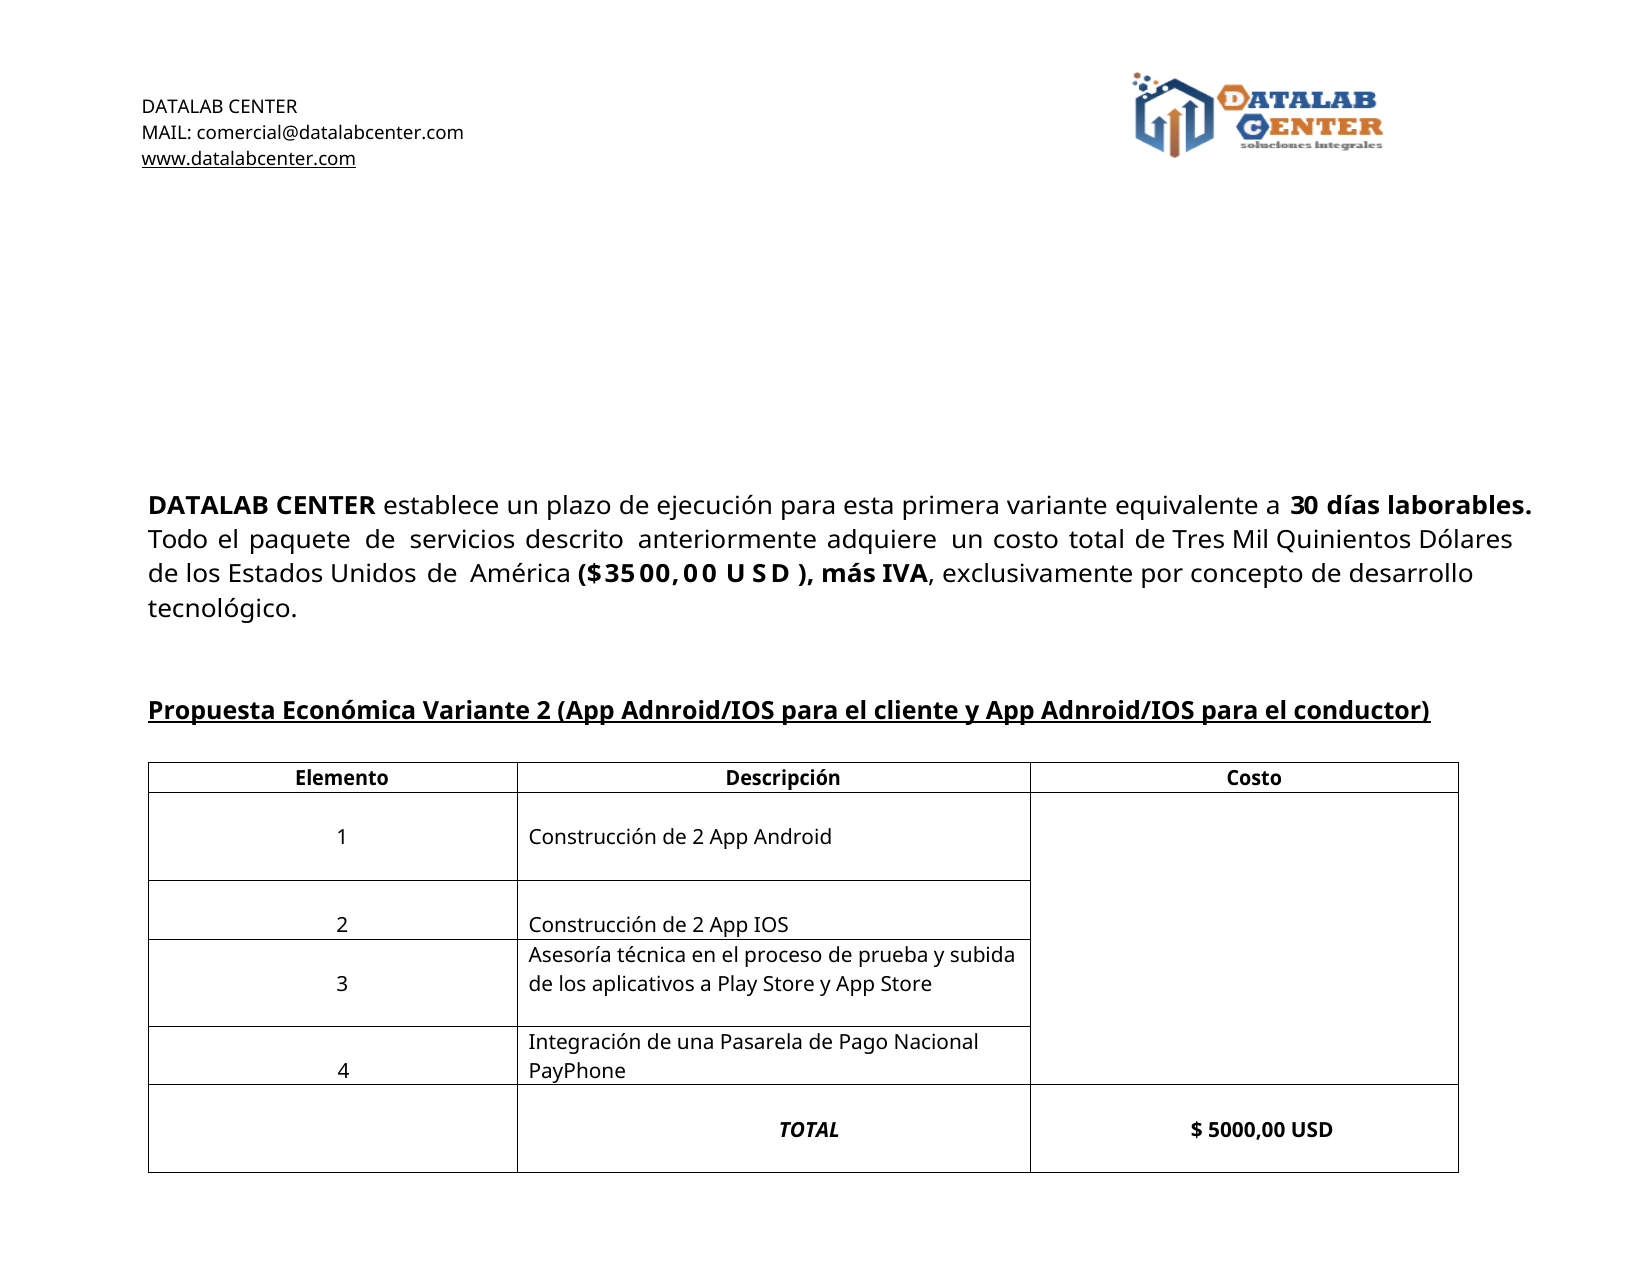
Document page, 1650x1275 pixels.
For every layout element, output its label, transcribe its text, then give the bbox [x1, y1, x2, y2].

table_cell TOTAL [518, 1085, 1030, 1172]
table_cell 4 [149, 1027, 517, 1084]
table_cell Construcción de 2 App IOS [518, 881, 1030, 938]
table_cell Construcción de 2 App Android [518, 793, 1030, 880]
table_cell 1 [149, 793, 517, 880]
table_cell Asesoría técnica en el proceso de prueba y subida de los aplicativos a Play Store y App Store [518, 940, 1030, 1026]
table_cell Integración de una Pasarela de Pago Nacional PayPhone [518, 1027, 1030, 1084]
table_cell 3 [149, 940, 517, 1026]
table_cell [1031, 793, 1458, 1084]
picture [1117, 54, 1392, 175]
table_header Elemento [149, 763, 517, 792]
text DATALAB CENTER establece un plazo de ejecución para esta primera variante equivalente a 3 0 días laborables. Todo el paquete de servicios descrito anteriormente adquiere un costo total de Tres Mil Quinientos Dólares de los Estados Unidos de América ($ 3 5 0 0 , 0 0 U S D ), más IVA, exclusivamente por concepto de desarrollo tecnológico. [148, 488, 1536, 624]
table_cell $ 5000,00 USD [1031, 1085, 1458, 1172]
table_header Costo [1031, 763, 1458, 792]
table_cell 2 [149, 881, 517, 938]
table_cell [149, 1085, 517, 1172]
text Propuesta Económica Variante 2 (App Adnroid/IOS para el cliente y App Adnroid/IOS para el conductor) [148, 692, 1536, 726]
table_header Descripción [518, 763, 1030, 792]
